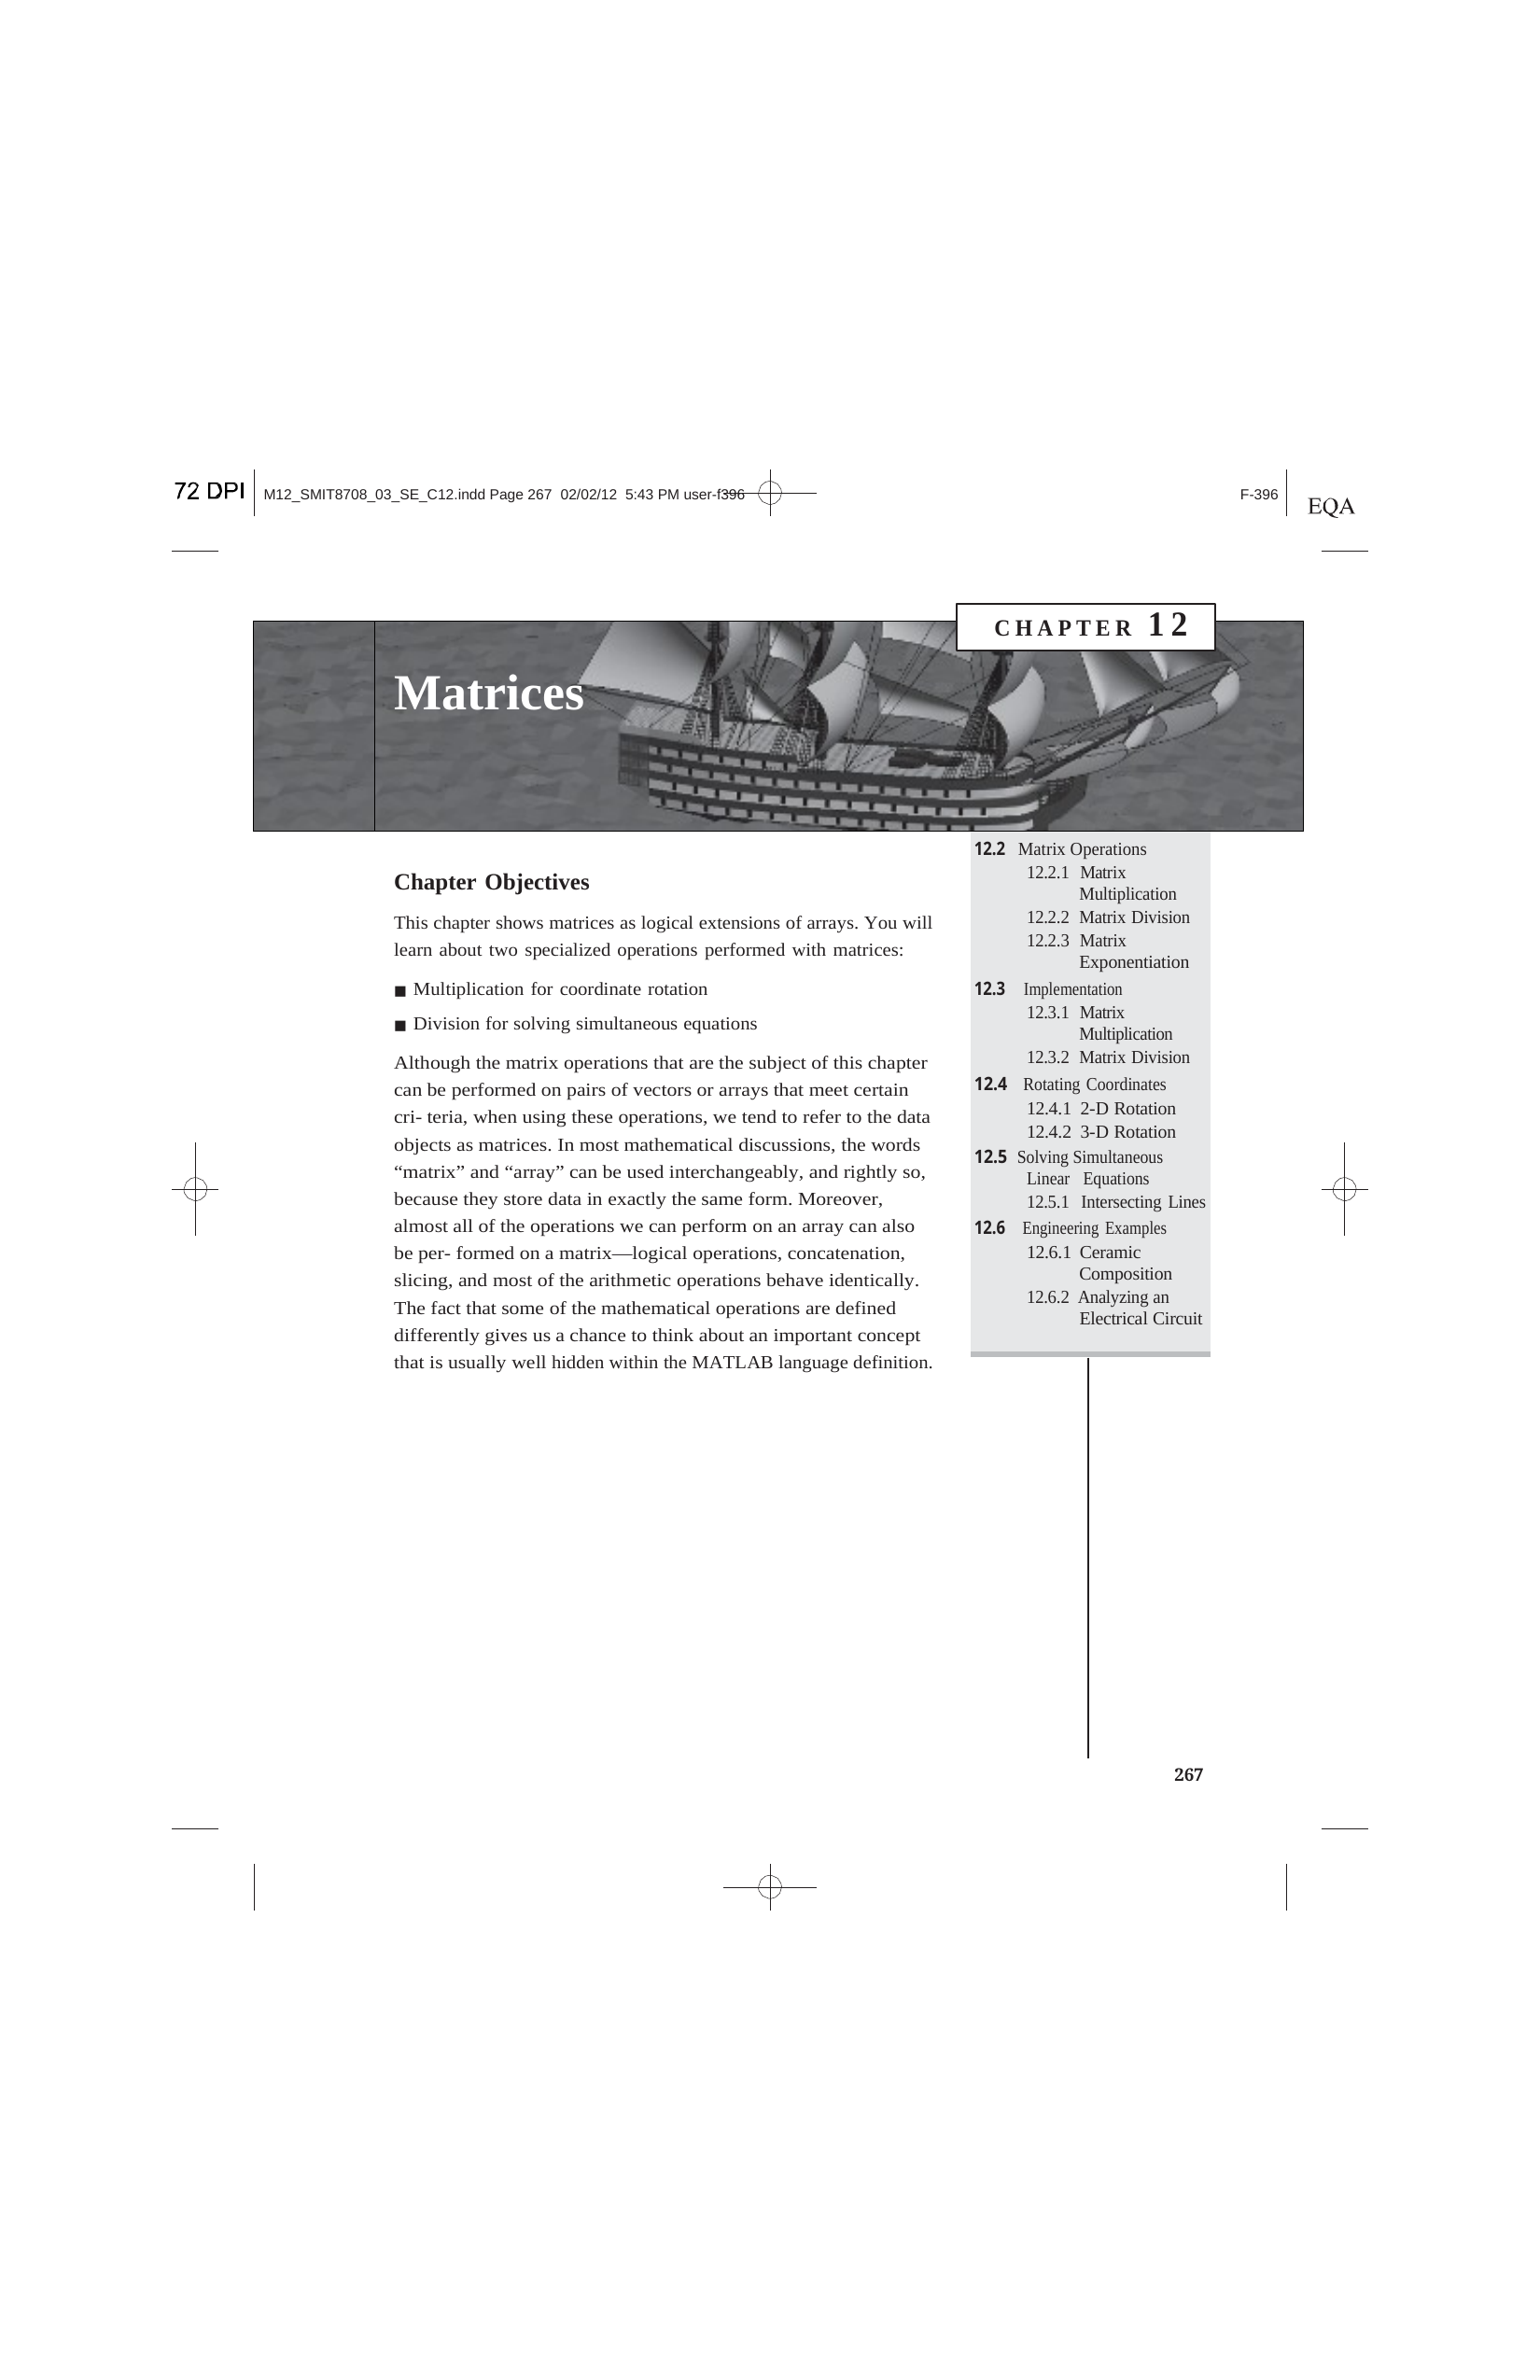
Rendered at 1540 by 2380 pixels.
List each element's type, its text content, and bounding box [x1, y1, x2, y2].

text Although the matrix operations that are the subject of this chapter can be performed on pairs of vectors or arrays that meet certain cri- teria, when using these operations, we tend to refer to the data objects as matrices. In most mathematical discussions, the words “matrix” and “array” can be used interchangeably, and rightly so, because they store data in exactly the same form. Moreover, almost all of the operations we can perform on an array can also be per- formed on a matrix—logical operations, concatenation, slicing, and most of the arithmetic operations behave identically. The fact that some of the mathematical operations are defined differently gives us a chance to think about an important concept that is usually well hidden within the MATLAB language definition. [394, 1052, 939, 1373]
picture [375, 622, 1303, 831]
text This chapter shows matrices as logical extensions of arrays. You will learn about two specialized operations performed with matrices: [394, 912, 970, 960]
text CHAPTER 12 [994, 603, 1379, 643]
list Multiplication for coordinate rotation [394, 978, 1379, 1000]
text 267 [161, 1762, 1203, 1786]
picture [254, 622, 374, 831]
text Matrices [394, 663, 585, 721]
list Division for solving simultaneous equations [394, 1013, 1379, 1034]
subtitle Chapter Objectives [394, 868, 1379, 895]
